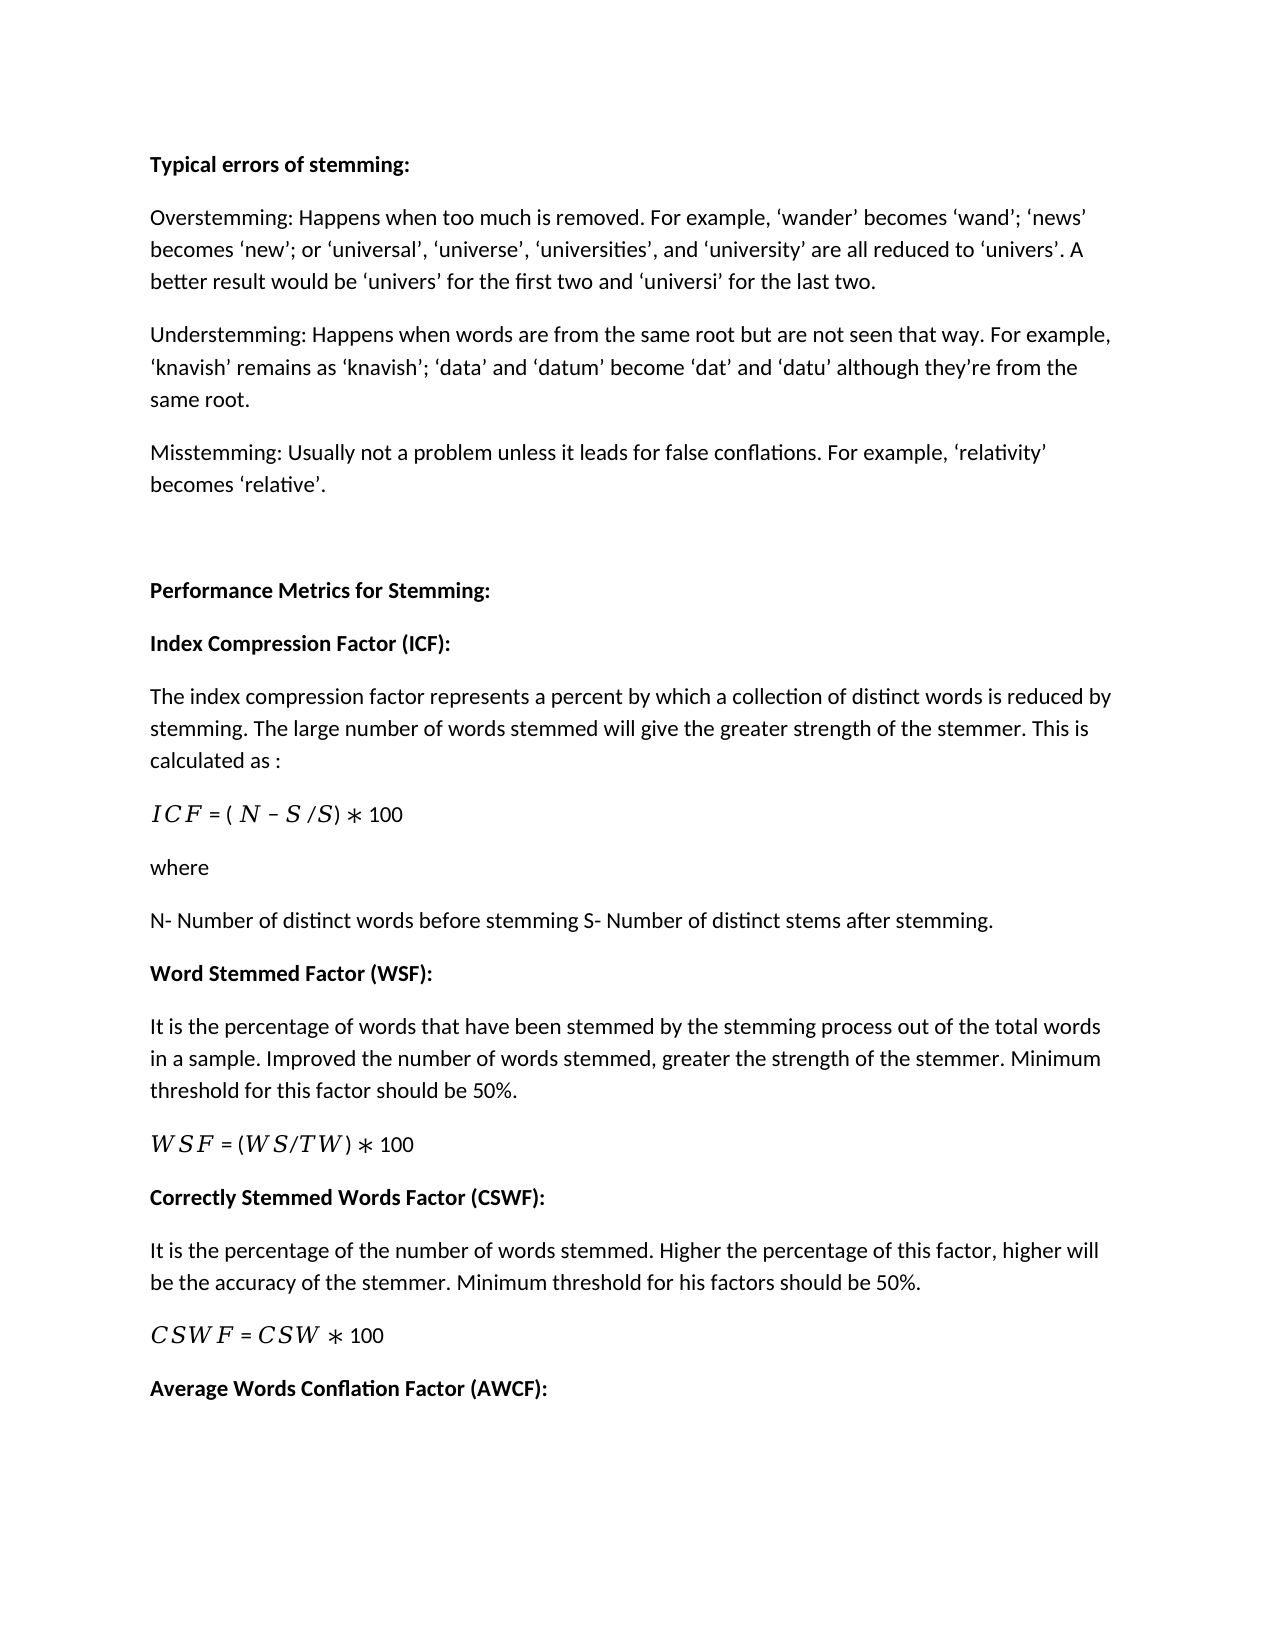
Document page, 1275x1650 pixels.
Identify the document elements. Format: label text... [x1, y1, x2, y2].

text Misstemming: Usually not a problem unless it leads for false conflations. For example, ‘relativity’ becomes ‘relative’. [150, 438, 1125, 498]
text It is the percentage of the number of words stemmed. Higher the percentage of this factor, higher will be the accuracy of the stemmer. Minimum threshold for his factors should be 50%. [150, 1236, 1125, 1296]
text Average Words Conflation Factor (AWCF): [150, 1374, 1125, 1402]
text Understemming: Happens when words are from the same root but are not seen that way. For example, ‘knavish’ remains as ‘knavish’; ‘data’ and ‘datum’ become ‘dat’ and ‘datu’ although they’re from the same root. [150, 320, 1125, 413]
text 𝐼𝐶𝐹 = ( 𝑁 − 𝑆 /𝑆) ∗ 100 [150, 799, 1125, 828]
text The index compression factor represents a percent by which a collection of distinct words is reduced by stemming. The large number of words stemmed will give the greater strength of the stemmer. This is calculated as : [150, 682, 1125, 774]
text Performance Metrics for Stemming: [150, 576, 1125, 604]
text It is the percentage of words that have been stemmed by the stemming process out of the total words in a sample. Improved the number of words stemmed, greater the strength of the stemmer. Minimum threshold for this factor should be 50%. [150, 1012, 1125, 1104]
text 𝐶𝑆𝑊𝐹 = 𝐶𝑆𝑊 ∗ 100 [150, 1321, 1125, 1349]
text Typical errors of stemming: [150, 150, 1125, 178]
text Correctly Stemmed Words Factor (CSWF): [150, 1183, 1125, 1211]
text N- Number of distinct words before stemming S- Number of distinct stems after stemming. [150, 906, 1125, 934]
text Overstemming: Happens when too much is removed. For example, ‘wander’ becomes ‘wand’; ‘news’ becomes ‘new’; or ‘universal’, ‘universe’, ‘universities’, and ‘university’ are all reduced to ‘univers’. A better result would be ‘univers’ for the first two and ‘universi’ for the last two. [150, 203, 1125, 295]
text where [150, 853, 1125, 881]
text Index Compression Factor (ICF): [150, 629, 1125, 657]
text 𝑊𝑆𝐹 = (𝑊𝑆/𝑇𝑊) ∗ 100 [150, 1129, 1125, 1158]
text Word Stemmed Factor (WSF): [150, 959, 1125, 987]
